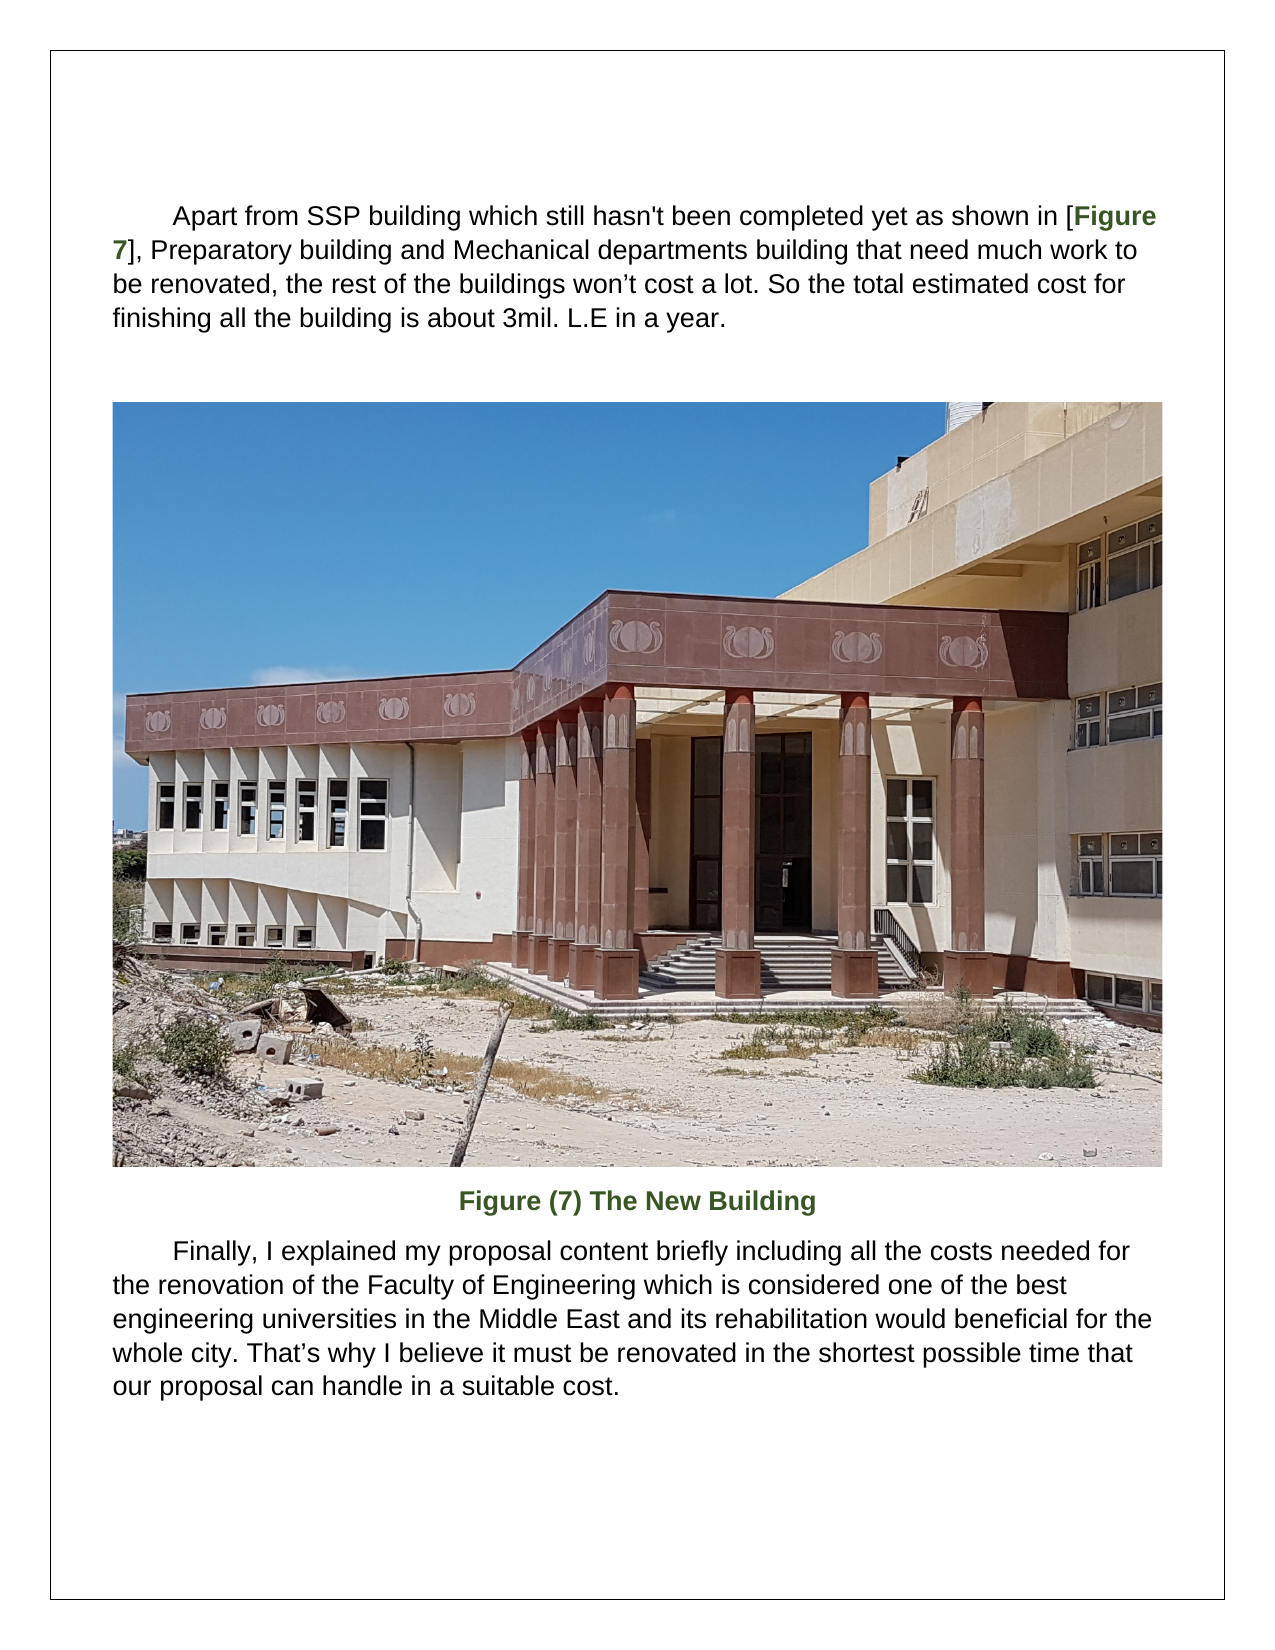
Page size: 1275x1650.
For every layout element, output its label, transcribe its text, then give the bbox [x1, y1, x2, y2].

text Apart from SSP building which still hasn't been completed yet as shown in [Figure 7], Preparatory building and Mechanical departments building that need much work to be renovated, the rest of the buildings won’t cost a lot. So the total estimated cost for finishing all the building is about 3mil. L.E in a year. [112, 200, 1162, 333]
text Finally, I explained my proposal content briefly including all the costs needed for the renovation of the Faculty of Engineering which is considered one of the best engineering universities in the Middle East and its rehabilitation would beneficial for the whole city. That’s why I believe it must be renovated in the shortest possible time that our proposal can handle in a suitable cost. [112, 1235, 1162, 1402]
picture [112, 402, 1163, 1167]
text Figure (7) The New Building [112, 1185, 1162, 1216]
